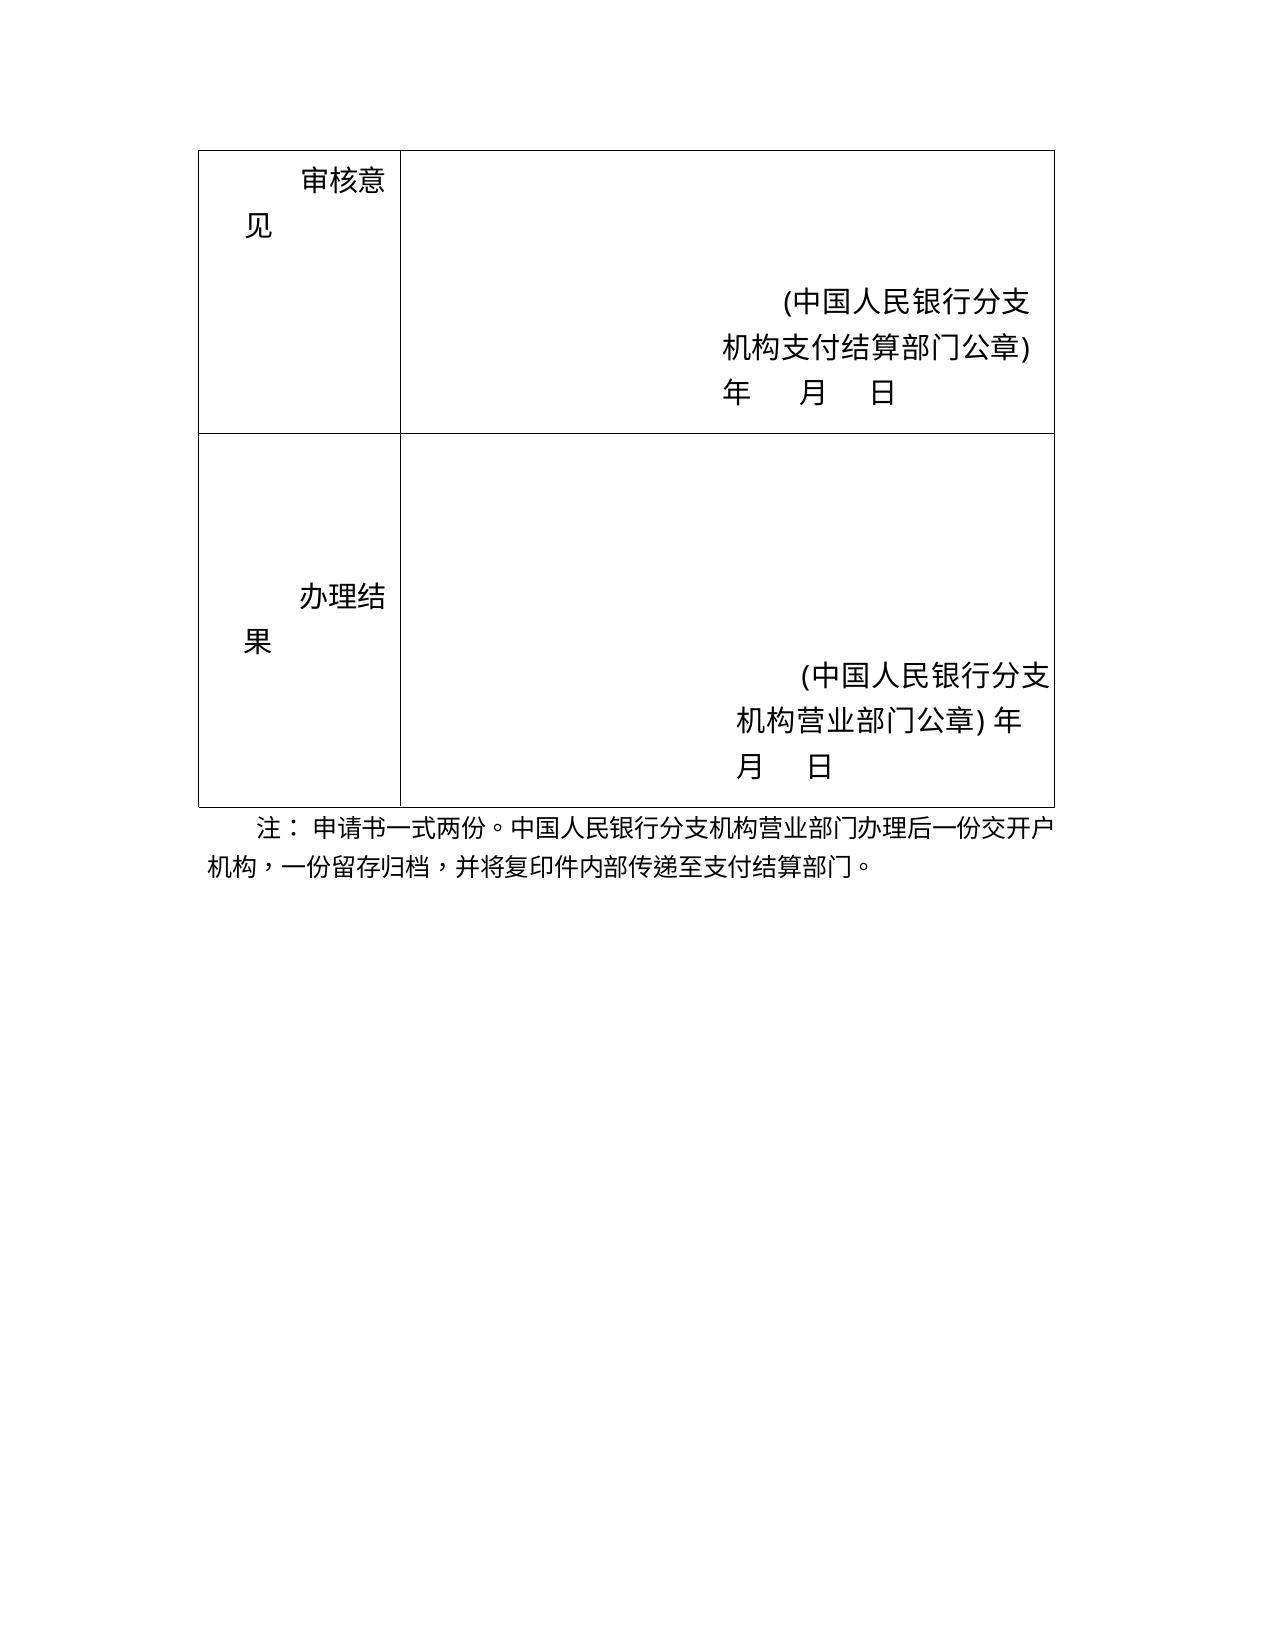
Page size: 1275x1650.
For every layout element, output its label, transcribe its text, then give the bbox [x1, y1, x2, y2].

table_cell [401, 151, 1054, 433]
text 注： 申请书一式两份。中国人民银行分支机构营业部门办理后一份交开户 机构，一份留存归档，并将复印件内部传递至支付结算部门。 [207, 811, 1070, 884]
table_cell 办理结果 [199, 434, 400, 806]
table_cell (中国人民银行分支机构营业部门公章) 年 月 日 [401, 434, 1054, 806]
table_cell 审核意见 [199, 151, 400, 433]
